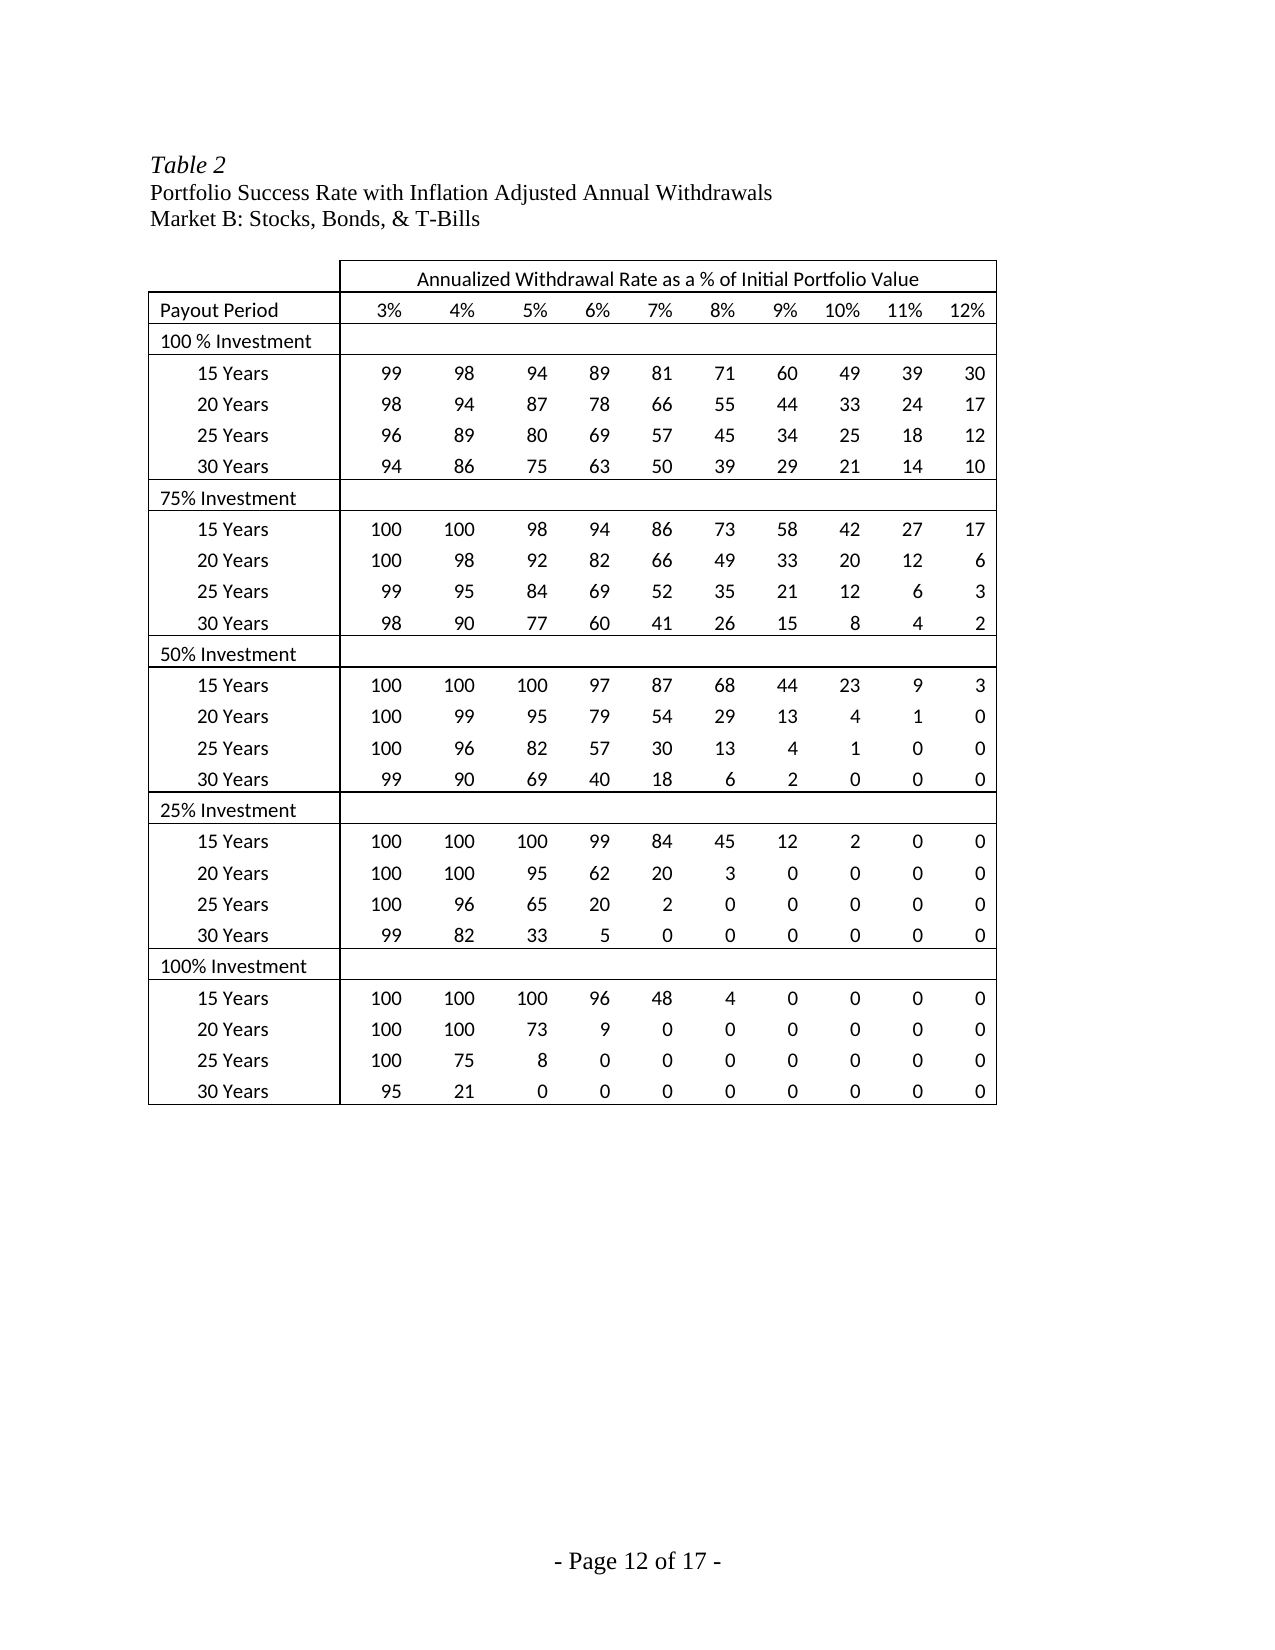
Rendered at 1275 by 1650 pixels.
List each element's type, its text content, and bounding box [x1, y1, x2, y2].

table_cell 20 Years [149, 1010, 339, 1041]
table_cell 30 Years [149, 760, 339, 791]
table_cell 2 [934, 604, 996, 635]
table_cell 39 [871, 355, 934, 385]
table_cell 84 [486, 573, 559, 604]
table_cell 57 [621, 416, 684, 448]
table_cell 4 [684, 980, 746, 1010]
table_cell 0 [559, 1041, 621, 1073]
table_cell 0 [934, 729, 996, 760]
table_cell 81 [621, 355, 684, 385]
table_header Annualized Withdrawal Rate as a % of Initial Portfolio Value [341, 261, 996, 291]
table_cell 94 [413, 385, 486, 416]
table_cell [559, 949, 621, 979]
table_cell 0 [746, 854, 809, 885]
table_cell 0 [871, 1041, 934, 1073]
table_cell 1 [809, 729, 871, 760]
table_cell 29 [684, 698, 746, 729]
table_cell [684, 480, 746, 510]
table_cell 86 [413, 448, 486, 479]
table_cell [341, 793, 413, 823]
table_cell 6% [559, 293, 621, 323]
table_cell 69 [559, 573, 621, 604]
table_cell [809, 324, 871, 354]
table_cell [413, 480, 486, 510]
table_cell 4 [871, 604, 934, 635]
table_cell 95 [413, 573, 486, 604]
table_cell 77 [486, 604, 559, 635]
table_cell 65 [486, 885, 559, 916]
table_cell 100 [341, 698, 413, 729]
table_cell 18 [621, 760, 684, 791]
table_cell 98 [341, 604, 413, 635]
table_cell 1 [871, 698, 934, 729]
table_cell [809, 949, 871, 979]
table_cell 58 [746, 511, 809, 541]
table_cell [413, 793, 486, 823]
table_cell 100% Investment [149, 949, 339, 979]
table_cell 6 [684, 760, 746, 791]
table_cell 25% Investment [149, 793, 339, 823]
table_cell 5 [559, 916, 621, 948]
table_cell [341, 480, 413, 510]
table_cell 35 [684, 573, 746, 604]
table_cell 20 [809, 541, 871, 573]
table_cell 95 [341, 1073, 413, 1104]
table_cell 98 [413, 355, 486, 385]
table_cell 0 [809, 1010, 871, 1041]
table_cell 82 [413, 916, 486, 948]
table_cell 55 [684, 385, 746, 416]
table_cell [746, 793, 809, 823]
table_cell 0 [746, 980, 809, 1010]
table_cell [684, 324, 746, 354]
table_cell 50 [621, 448, 684, 479]
table_cell 23 [809, 668, 871, 698]
table_cell 21 [746, 573, 809, 604]
table_cell 4% [413, 293, 486, 323]
table_cell [684, 793, 746, 823]
table_cell 100 [341, 729, 413, 760]
table_cell 33 [809, 385, 871, 416]
table_cell 100 [413, 511, 486, 541]
table_cell 20 [621, 854, 684, 885]
table_cell 2 [746, 760, 809, 791]
table_cell 30 Years [149, 916, 339, 948]
table_cell [486, 793, 559, 823]
table_cell 100 [341, 885, 413, 916]
table_cell 98 [413, 541, 486, 573]
table_cell 0 [934, 916, 996, 948]
table_cell 0 [809, 760, 871, 791]
table_cell 0 [684, 916, 746, 948]
table_cell 100 [413, 980, 486, 1010]
table_cell 100 [413, 668, 486, 698]
table_cell [871, 324, 934, 354]
table_cell 90 [413, 760, 486, 791]
table_cell 0 [934, 885, 996, 916]
table_cell 15 Years [149, 511, 339, 541]
table_cell 78 [559, 385, 621, 416]
table_cell 0 [684, 1073, 746, 1104]
table_cell 30 [621, 729, 684, 760]
table_cell 100 [341, 824, 413, 854]
table_cell 0 [871, 760, 934, 791]
table_cell 99 [413, 698, 486, 729]
table_cell 94 [486, 355, 559, 385]
table_cell 9 [559, 1010, 621, 1041]
table_cell [809, 636, 871, 666]
table_cell 49 [809, 355, 871, 385]
table_cell 0 [934, 980, 996, 1010]
table_cell 90 [413, 604, 486, 635]
table_cell [871, 480, 934, 510]
table_cell 8 [486, 1041, 559, 1073]
table_cell 29 [746, 448, 809, 479]
table_cell 0 [809, 1041, 871, 1073]
table_cell 10% [809, 293, 871, 323]
table_cell 12 [809, 573, 871, 604]
table_cell 82 [486, 729, 559, 760]
table_cell 15 Years [149, 980, 339, 1010]
table_cell 99 [341, 916, 413, 948]
table_cell 86 [621, 511, 684, 541]
table_cell [934, 793, 996, 823]
table_cell 12 [871, 541, 934, 573]
table_cell [684, 636, 746, 666]
table_cell 48 [621, 980, 684, 1010]
table_cell [559, 324, 621, 354]
table_cell 50% Investment [149, 636, 339, 666]
table_cell 12% [934, 293, 996, 323]
table_cell [746, 480, 809, 510]
table_cell 0 [621, 1041, 684, 1073]
table_cell 0 [871, 916, 934, 948]
table_cell 15 Years [149, 355, 339, 385]
table_cell 0 [809, 980, 871, 1010]
table_cell 3 [934, 573, 996, 604]
table_cell 0 [746, 1073, 809, 1104]
table_cell [621, 324, 684, 354]
table_cell 63 [559, 448, 621, 479]
table_cell [684, 949, 746, 979]
table_cell 25 Years [149, 885, 339, 916]
table_cell 0 [684, 1010, 746, 1041]
table_cell 79 [559, 698, 621, 729]
table_cell [746, 949, 809, 979]
table_cell 68 [684, 668, 746, 698]
table_cell 0 [934, 1041, 996, 1073]
table_cell 71 [684, 355, 746, 385]
table_cell 0 [871, 824, 934, 854]
table_cell 69 [486, 760, 559, 791]
table_cell 5% [486, 293, 559, 323]
table_cell 54 [621, 698, 684, 729]
table_cell 0 [934, 854, 996, 885]
table_cell 20 Years [149, 385, 339, 416]
table_cell 2 [809, 824, 871, 854]
table_cell 0 [486, 1073, 559, 1104]
table_cell 80 [486, 416, 559, 448]
table_cell 92 [486, 541, 559, 573]
table_cell 99 [341, 760, 413, 791]
table_cell 96 [413, 885, 486, 916]
table_cell 99 [559, 824, 621, 854]
table_cell 8% [684, 293, 746, 323]
table_cell 39 [684, 448, 746, 479]
table_cell [341, 636, 413, 666]
table_cell 100 [341, 668, 413, 698]
table_cell 21 [809, 448, 871, 479]
table_cell 18 [871, 416, 934, 448]
table_cell 44 [746, 668, 809, 698]
table_cell 0 [559, 1073, 621, 1104]
table_cell [621, 793, 684, 823]
table_cell 45 [684, 824, 746, 854]
table_cell 0 [684, 885, 746, 916]
table_cell 57 [559, 729, 621, 760]
table_cell 89 [559, 355, 621, 385]
table_cell 12 [746, 824, 809, 854]
table_cell 27 [871, 511, 934, 541]
table_cell 73 [486, 1010, 559, 1041]
table_cell 100 [413, 1010, 486, 1041]
table_cell 100 [341, 1010, 413, 1041]
table_cell 75 [486, 448, 559, 479]
table_cell 66 [621, 541, 684, 573]
table_cell [621, 636, 684, 666]
table_cell [746, 324, 809, 354]
table_cell [934, 480, 996, 510]
table_cell 0 [746, 885, 809, 916]
table_cell [871, 949, 934, 979]
table_cell [621, 480, 684, 510]
table_cell 87 [486, 385, 559, 416]
table_cell 13 [684, 729, 746, 760]
table_cell 12 [934, 416, 996, 448]
table_cell 100 [486, 668, 559, 698]
table_cell 62 [559, 854, 621, 885]
table_cell 0 [809, 1073, 871, 1104]
table_cell 4 [809, 698, 871, 729]
table_cell 100 [486, 980, 559, 1010]
table_cell 0 [934, 1073, 996, 1104]
table_cell 0 [809, 916, 871, 948]
table_cell 0 [934, 1010, 996, 1041]
table_cell 96 [413, 729, 486, 760]
table_cell 30 Years [149, 1073, 339, 1104]
table_cell Payout Period [149, 293, 339, 323]
table_cell [413, 324, 486, 354]
table_cell 25 Years [149, 1041, 339, 1073]
table_cell 15 Years [149, 668, 339, 698]
table_cell 0 [621, 916, 684, 948]
table_cell 100 [341, 980, 413, 1010]
table_cell 4 [746, 729, 809, 760]
table_cell 40 [559, 760, 621, 791]
table_cell 95 [486, 698, 559, 729]
table_cell 6 [871, 573, 934, 604]
table_cell 73 [684, 511, 746, 541]
table_cell [486, 949, 559, 979]
table_cell 25 Years [149, 416, 339, 448]
table_cell [341, 324, 413, 354]
table_cell [809, 480, 871, 510]
table_cell 0 [871, 729, 934, 760]
table_cell 10 [934, 448, 996, 479]
table_cell 2 [621, 885, 684, 916]
table_cell 30 Years [149, 604, 339, 635]
table_cell 98 [486, 511, 559, 541]
table_cell 45 [684, 416, 746, 448]
table_cell [934, 949, 996, 979]
table_cell 69 [559, 416, 621, 448]
table_cell [934, 636, 996, 666]
table_cell 0 [746, 916, 809, 948]
table_cell 3 [684, 854, 746, 885]
text Portfolio Success Rate with Inflation Adjusted Annual Withdrawals [150, 179, 1125, 205]
table_cell 25 Years [149, 573, 339, 604]
table_cell 3 [934, 668, 996, 698]
table_cell 15 [746, 604, 809, 635]
table_cell 0 [871, 854, 934, 885]
table_cell 94 [341, 448, 413, 479]
table_header [149, 260, 339, 291]
table_cell [559, 793, 621, 823]
table_cell 100 [413, 824, 486, 854]
table_cell 100 [486, 824, 559, 854]
table_cell 100 [341, 854, 413, 885]
table_cell 11% [871, 293, 934, 323]
table_cell 60 [559, 604, 621, 635]
table_cell 42 [809, 511, 871, 541]
table_cell 0 [621, 1073, 684, 1104]
table_cell [486, 636, 559, 666]
table_cell 34 [746, 416, 809, 448]
table_cell 9 [871, 668, 934, 698]
table_cell [871, 636, 934, 666]
table_cell 3% [341, 293, 413, 323]
table_cell 0 [684, 1041, 746, 1073]
text Table 2 [150, 150, 1125, 179]
table_cell 96 [559, 980, 621, 1010]
table_cell 100 [341, 511, 413, 541]
table_cell 25 [809, 416, 871, 448]
table_cell 0 [871, 1073, 934, 1104]
table_cell 0 [934, 824, 996, 854]
table_cell 6 [934, 541, 996, 573]
table_cell 26 [684, 604, 746, 635]
table_cell 13 [746, 698, 809, 729]
table_cell 0 [809, 885, 871, 916]
table_cell 75% Investment [149, 480, 339, 510]
table_cell 33 [486, 916, 559, 948]
table_cell 25 Years [149, 729, 339, 760]
table_cell 41 [621, 604, 684, 635]
table_cell 0 [746, 1010, 809, 1041]
table_cell [341, 949, 413, 979]
table_cell [871, 793, 934, 823]
table_cell 99 [341, 355, 413, 385]
table_cell 8 [809, 604, 871, 635]
table_cell 94 [559, 511, 621, 541]
table_cell [621, 949, 684, 979]
text Market B: Stocks, Bonds, & T-Bills [150, 205, 1125, 231]
table_cell 20 Years [149, 698, 339, 729]
table_cell 89 [413, 416, 486, 448]
table_cell 21 [413, 1073, 486, 1104]
table_cell 60 [746, 355, 809, 385]
table_cell 87 [621, 668, 684, 698]
table_cell 100 % Investment [149, 324, 339, 354]
table_cell [559, 480, 621, 510]
table_cell [486, 324, 559, 354]
table_cell 17 [934, 511, 996, 541]
table_cell 9% [746, 293, 809, 323]
table_cell 99 [341, 573, 413, 604]
table_cell [746, 636, 809, 666]
table_cell [809, 793, 871, 823]
table_cell 0 [871, 885, 934, 916]
table_cell 84 [621, 824, 684, 854]
table_cell 17 [934, 385, 996, 416]
table_cell 0 [746, 1041, 809, 1073]
table_cell 97 [559, 668, 621, 698]
table_cell 0 [934, 760, 996, 791]
table_cell 100 [341, 1041, 413, 1073]
table_cell 66 [621, 385, 684, 416]
table_cell [559, 636, 621, 666]
table_cell 30 [934, 355, 996, 385]
table_cell 20 Years [149, 541, 339, 573]
table_cell 30 Years [149, 448, 339, 479]
table_cell 0 [934, 698, 996, 729]
table_cell 95 [486, 854, 559, 885]
table_cell [486, 480, 559, 510]
table_cell [934, 324, 996, 354]
table_cell 0 [871, 1010, 934, 1041]
table_cell 75 [413, 1041, 486, 1073]
table_cell 0 [871, 980, 934, 1010]
table_cell 52 [621, 573, 684, 604]
table_cell 20 [559, 885, 621, 916]
table_cell 20 Years [149, 854, 339, 885]
table_cell 33 [746, 541, 809, 573]
table_cell 0 [621, 1010, 684, 1041]
table_cell 98 [341, 385, 413, 416]
table_cell 0 [809, 854, 871, 885]
table_cell [413, 949, 486, 979]
table_cell [413, 636, 486, 666]
table_cell 100 [341, 541, 413, 573]
table_cell 100 [413, 854, 486, 885]
table_cell 44 [746, 385, 809, 416]
table_cell 15 Years [149, 824, 339, 854]
table_cell 14 [871, 448, 934, 479]
table_cell 96 [341, 416, 413, 448]
table_cell 24 [871, 385, 934, 416]
table_cell 49 [684, 541, 746, 573]
table_cell 82 [559, 541, 621, 573]
table_cell 7% [621, 293, 684, 323]
